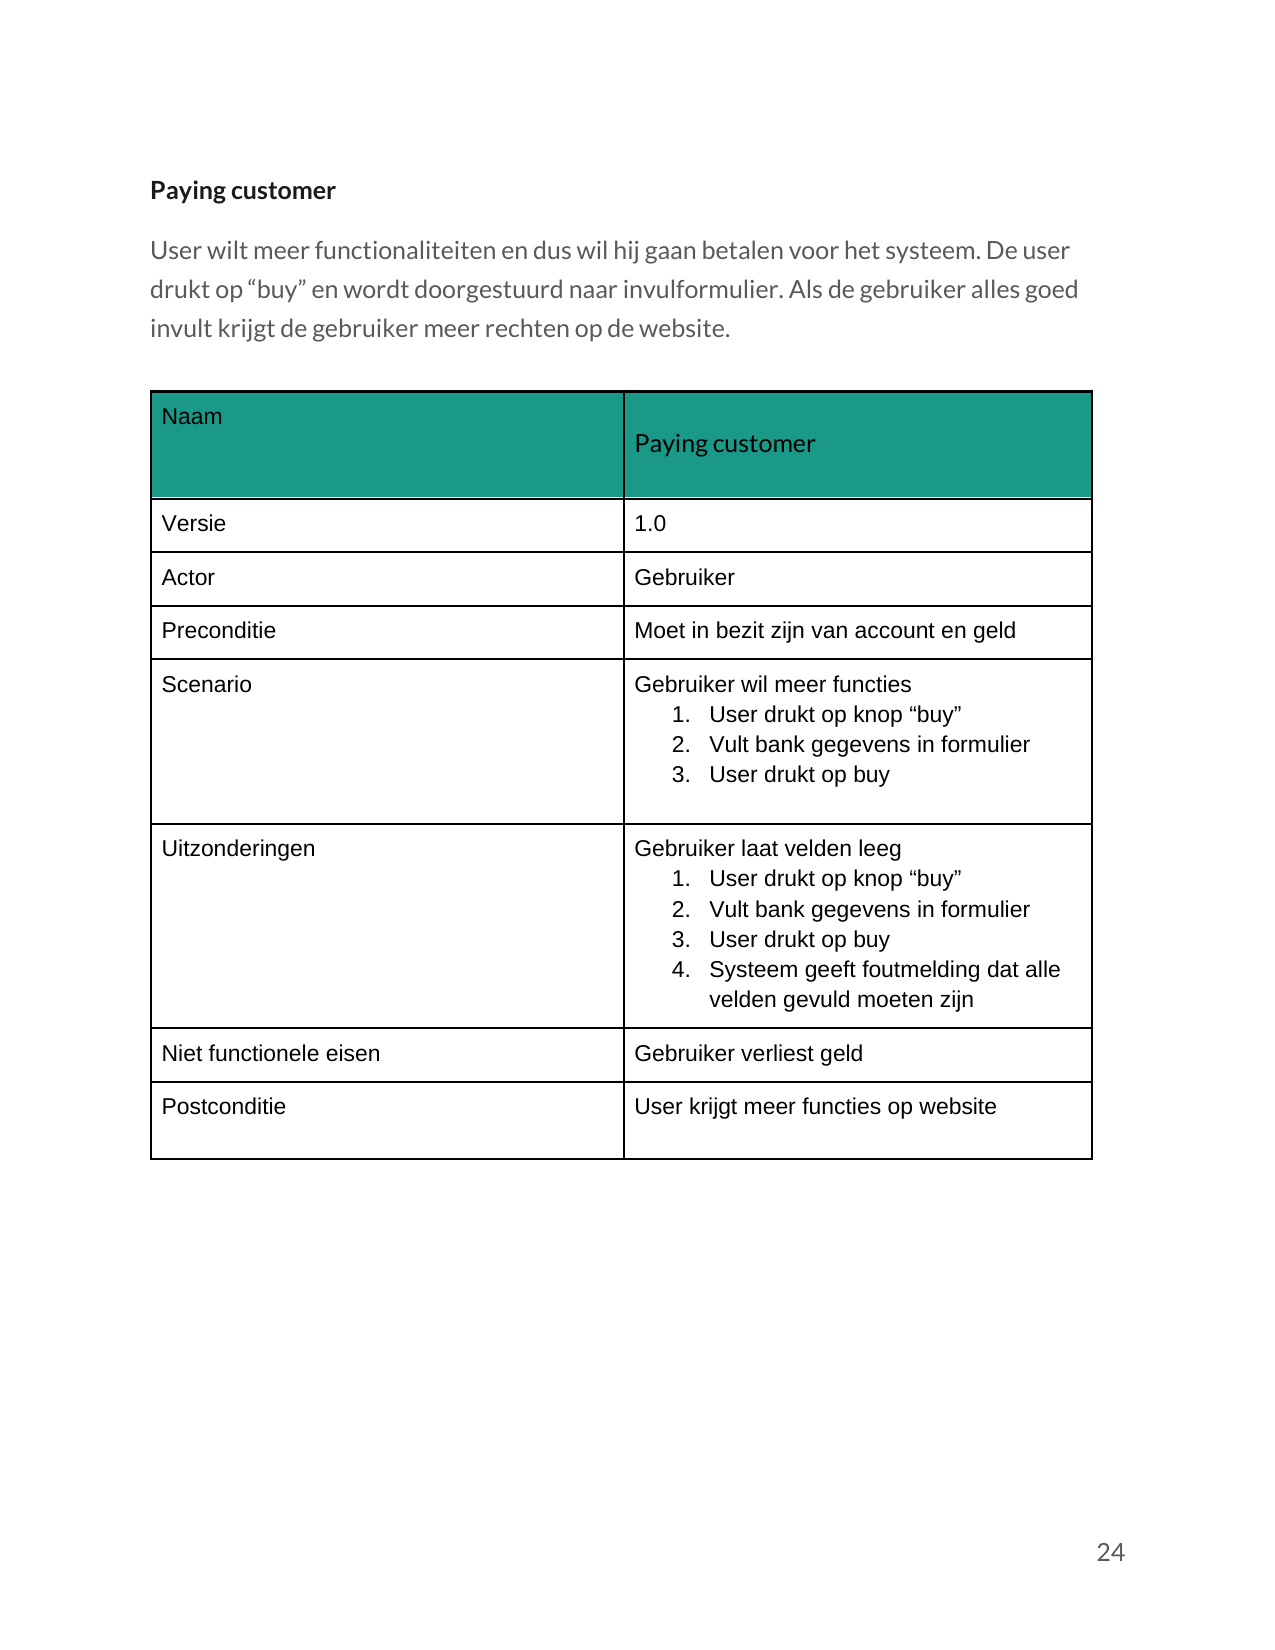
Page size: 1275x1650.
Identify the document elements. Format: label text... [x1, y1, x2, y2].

table_cell Gebruiker wil meer functies User drukt op knop “buy” Vult bank gegevens in formulier User drukt op buy [625, 660, 1091, 823]
table_cell Actor [152, 553, 623, 604]
table_cell Gebruiker laat velden leeg User drukt op knop “buy” Vult bank gegevens in formulier User drukt op buy Systeem geeft foutmelding dat alle velden gevuld moeten zijn [625, 825, 1091, 1027]
text User wilt meer functionaliteiten en dus wil hij gaan betalen voor het systeem. De user drukt op “buy” en wordt doorgestuurd naar invulformulier. Als de gebruiker alles goed invult krijgt de gebruiker meer rechten op de website. [150, 234, 1125, 342]
table_header Paying customer [625, 393, 1091, 497]
table_cell Niet functionele eisen [152, 1029, 623, 1081]
subtitle Paying customer [150, 175, 1125, 205]
table_cell User krijgt meer functies op website [625, 1083, 1091, 1158]
table_cell 1.0 [625, 500, 1091, 551]
table_cell Preconditie [152, 607, 623, 658]
table_cell Uitzonderingen [152, 825, 623, 1027]
table_cell Gebruiker [625, 553, 1091, 604]
table_cell Gebruiker verliest geld [625, 1029, 1091, 1081]
table_cell Versie [152, 500, 623, 551]
table_cell Moet in bezit zijn van account en geld [625, 607, 1091, 658]
table_cell Scenario [152, 660, 623, 823]
table_cell Postconditie [152, 1083, 623, 1158]
table_header Naam [152, 393, 623, 497]
